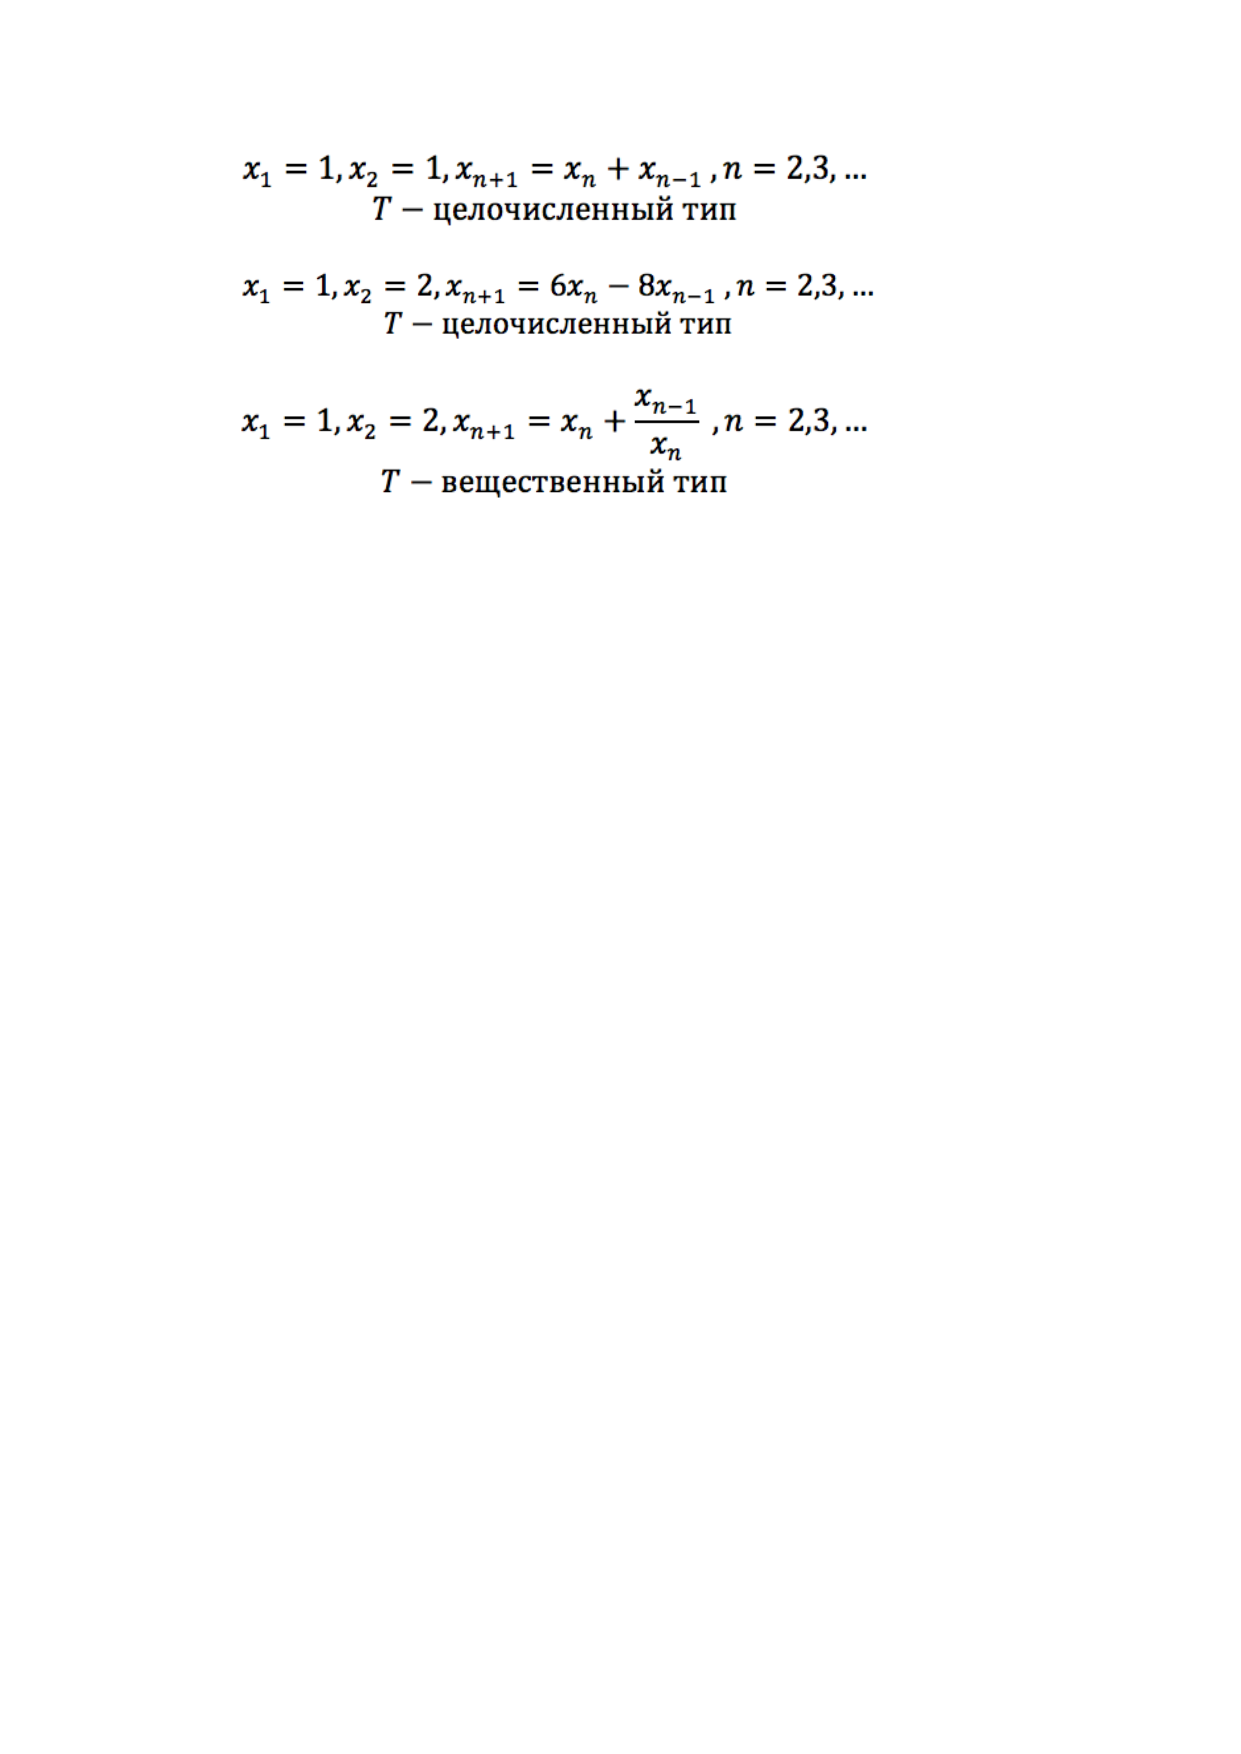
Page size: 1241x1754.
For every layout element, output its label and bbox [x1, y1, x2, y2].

picture [236, 382, 881, 507]
picture [236, 150, 878, 231]
picture [236, 264, 887, 349]
